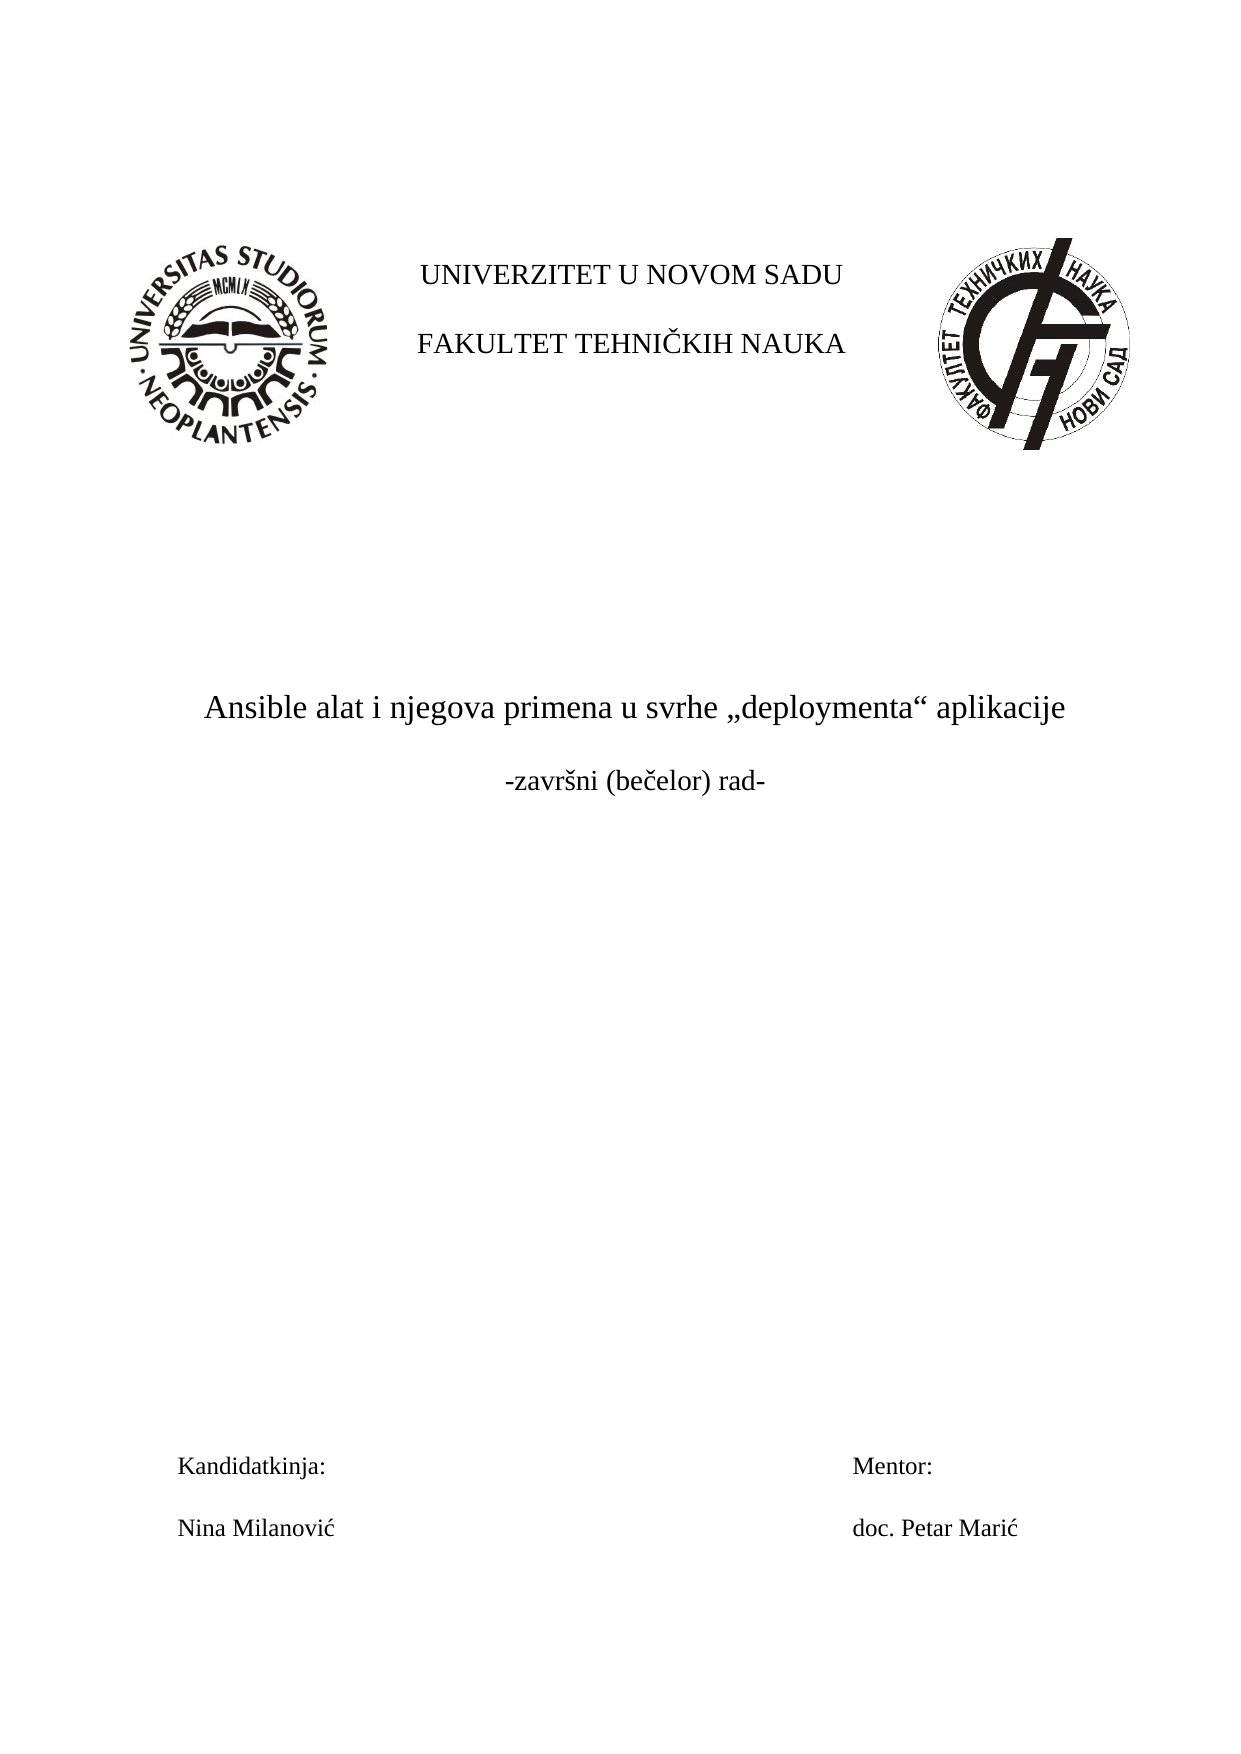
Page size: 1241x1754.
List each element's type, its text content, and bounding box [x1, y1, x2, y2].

text Nina Milanović doc. Petar Marić [177, 1513, 1092, 1542]
text Ansible alat i njegova primena u svrhe „deploymenta“ aplikacije [177, 687, 1092, 726]
picture [938, 238, 1130, 450]
table_header [927, 220, 1137, 483]
text -završni (bečelor) rad- [177, 763, 1092, 797]
text Kandidatkinja: Mentor: [177, 1451, 1092, 1480]
picture [129, 245, 328, 444]
table_header UNIVERZITET U NOVOM SADU FAKULTET TEHNIČKIH NAUKA [336, 220, 927, 483]
table_header [118, 220, 336, 483]
